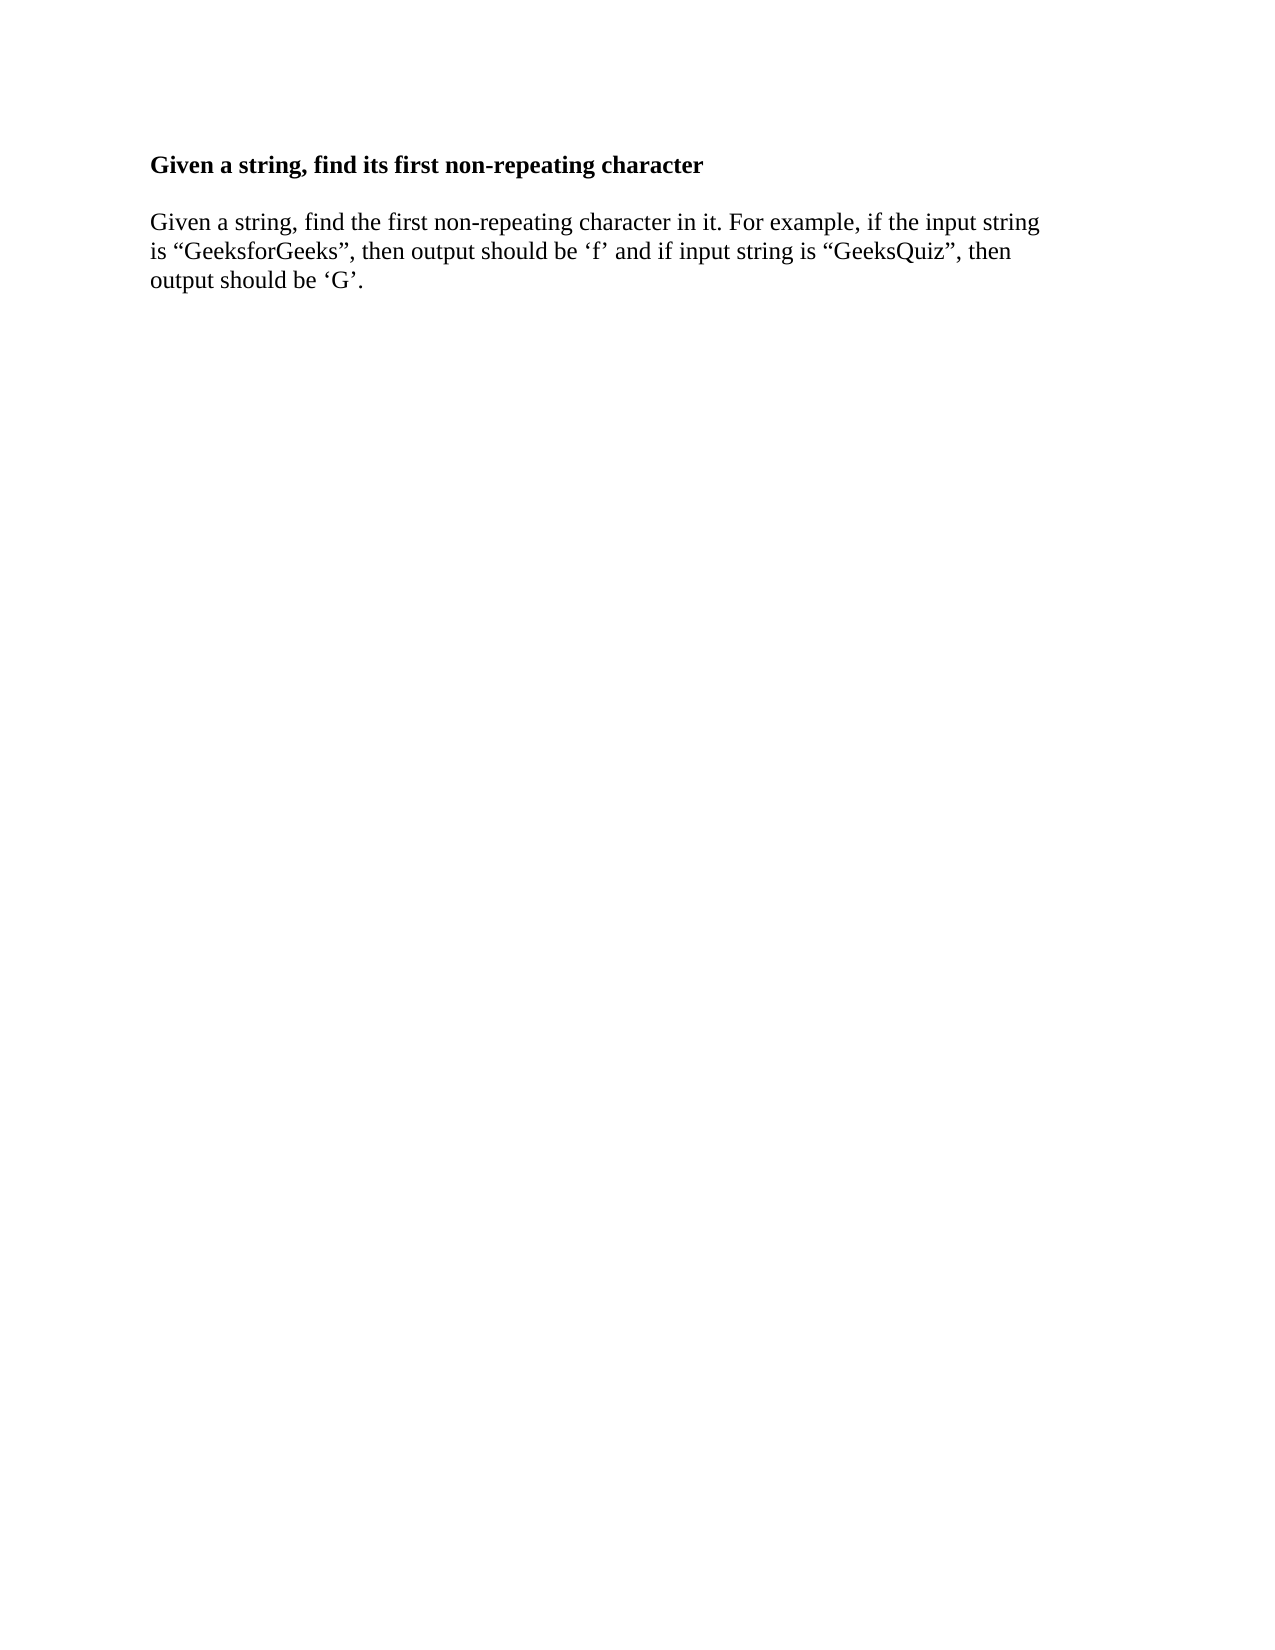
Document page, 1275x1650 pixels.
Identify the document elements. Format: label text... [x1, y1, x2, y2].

text is “GeeksforGeeks”, then output should be ‘f’ and if input string is “GeeksQuiz”, then [150, 236, 1125, 265]
text Given a string, find the first non-repeating character in it. For example, if the input string [150, 207, 1125, 236]
text output should be ‘G’. [150, 265, 1125, 294]
text Given a string, find its first non-repeating character [150, 150, 1125, 179]
